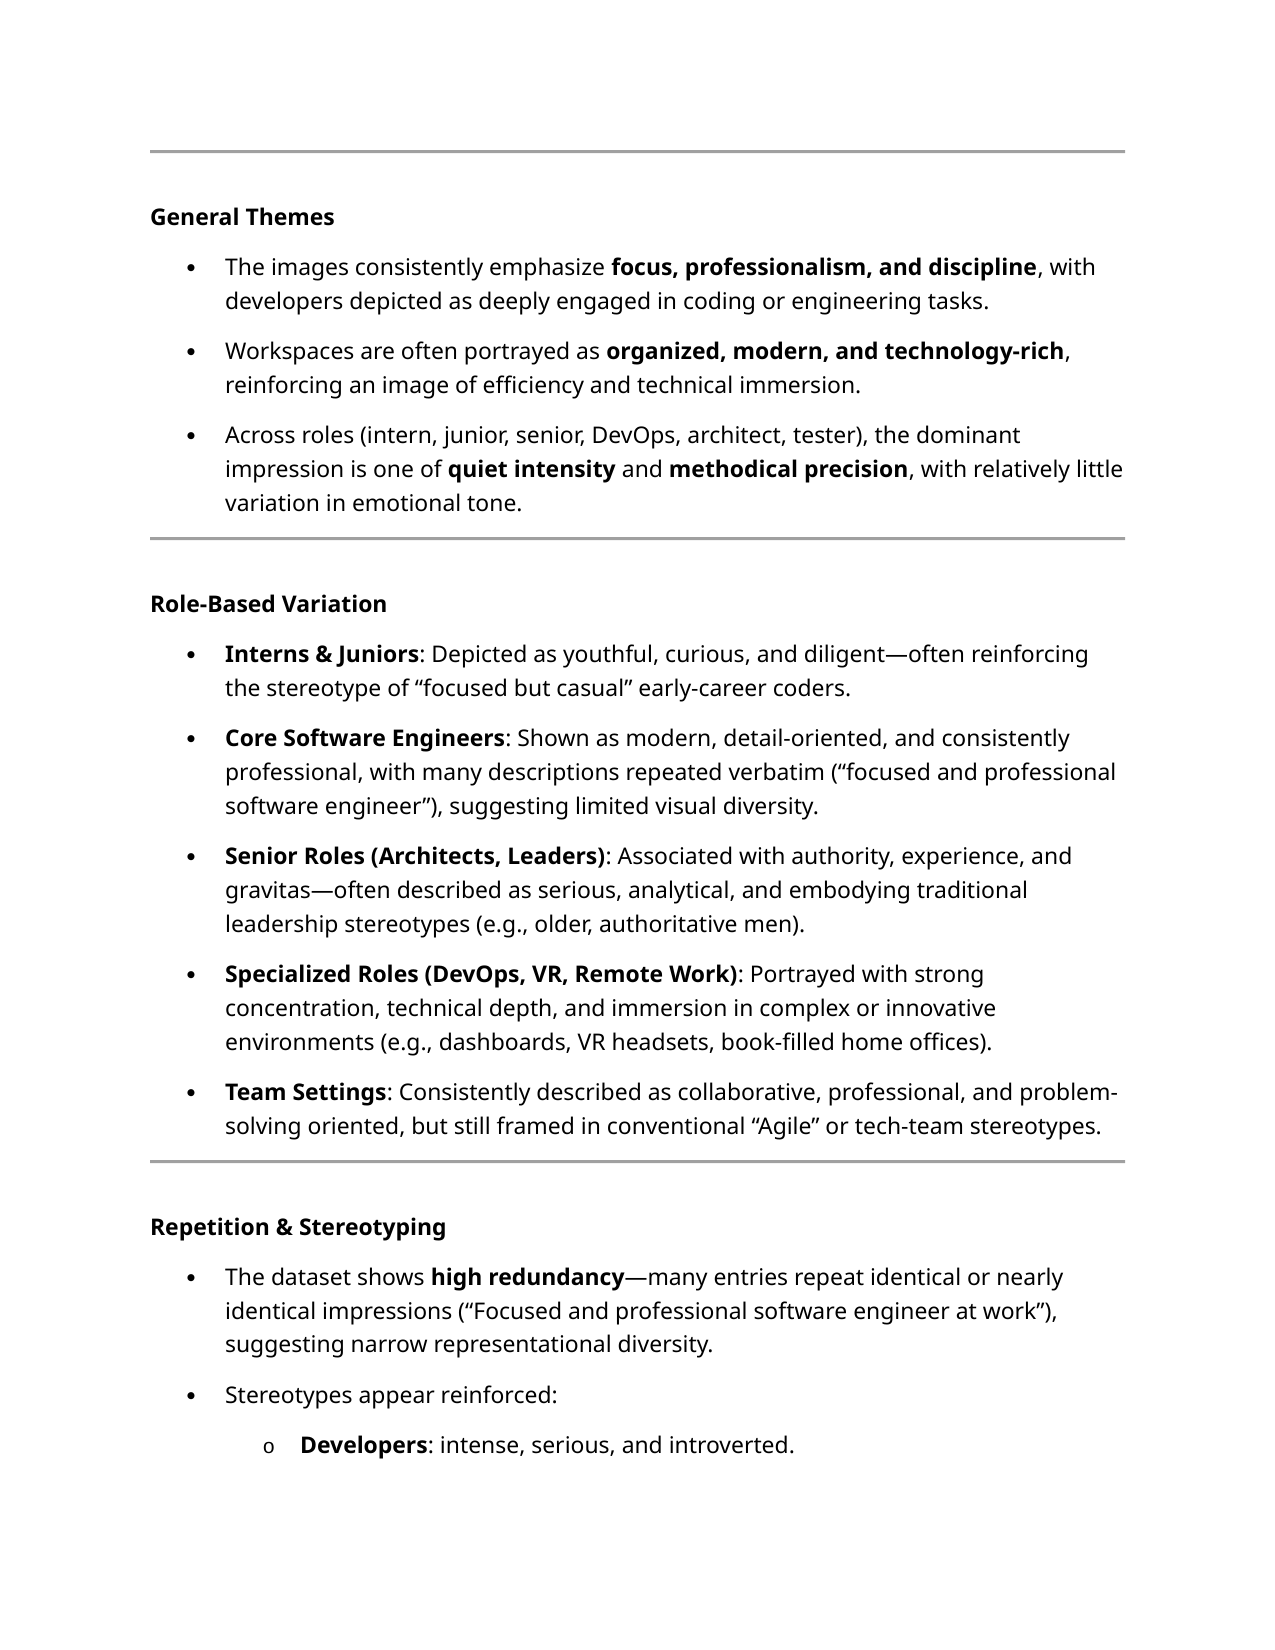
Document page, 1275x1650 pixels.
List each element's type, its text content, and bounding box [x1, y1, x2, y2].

text General Themes [150, 200, 1125, 232]
text Repetition & Stereotyping [150, 1210, 1125, 1242]
list Specialized Roles (DevOps, VR, Remote Work): Portrayed with strong concentration, technical depth, and immersion in complex or innovative environments (e.g., dashboards, VR headsets, book-filled home offices). [187, 958, 1125, 1057]
list Interns & Juniors: Depicted as youthful, curious, and diligent—often reinforcing the stereotype of “focused but casual” early-career coders. [187, 638, 1125, 703]
list Workspaces are often portrayed as organized, modern, and technology-rich, reinforcing an image of efficiency and technical immersion. [187, 335, 1125, 400]
list Developers: intense, serious, and introverted. [262, 1429, 1125, 1460]
list Senior Roles (Architects, Leaders): Associated with authority, experience, and gravitas—often described as serious, analytical, and embodying traditional leadership stereotypes (e.g., older, authoritative men). [187, 840, 1125, 939]
list Core Software Engineers: Shown as modern, detail-oriented, and consistently professional, with many descriptions repeated verbatim (“focused and professional software engineer”), suggesting limited visual diversity. [187, 722, 1125, 821]
list The dataset shows high redundancy—many entries repeat identical or nearly identical impressions (“Focused and professional software engineer at work”), suggesting narrow representational diversity. [187, 1261, 1125, 1359]
list Stereotypes appear reinforced: [187, 1379, 1125, 1410]
list The images consistently emphasize focus, professionalism, and discipline, with developers depicted as deeply engaged in coding or engineering tasks. [187, 251, 1125, 316]
list Across roles (intern, junior, senior, DevOps, architect, tester), the dominant impression is one of quiet intensity and methodical precision, with relatively little variation in emotional tone. [187, 419, 1125, 518]
text Role-Based Variation [150, 587, 1125, 619]
list Team Settings: Consistently described as collaborative, professional, and problem-solving oriented, but still framed in conventional “Agile” or tech-team stereotypes. [187, 1076, 1125, 1141]
